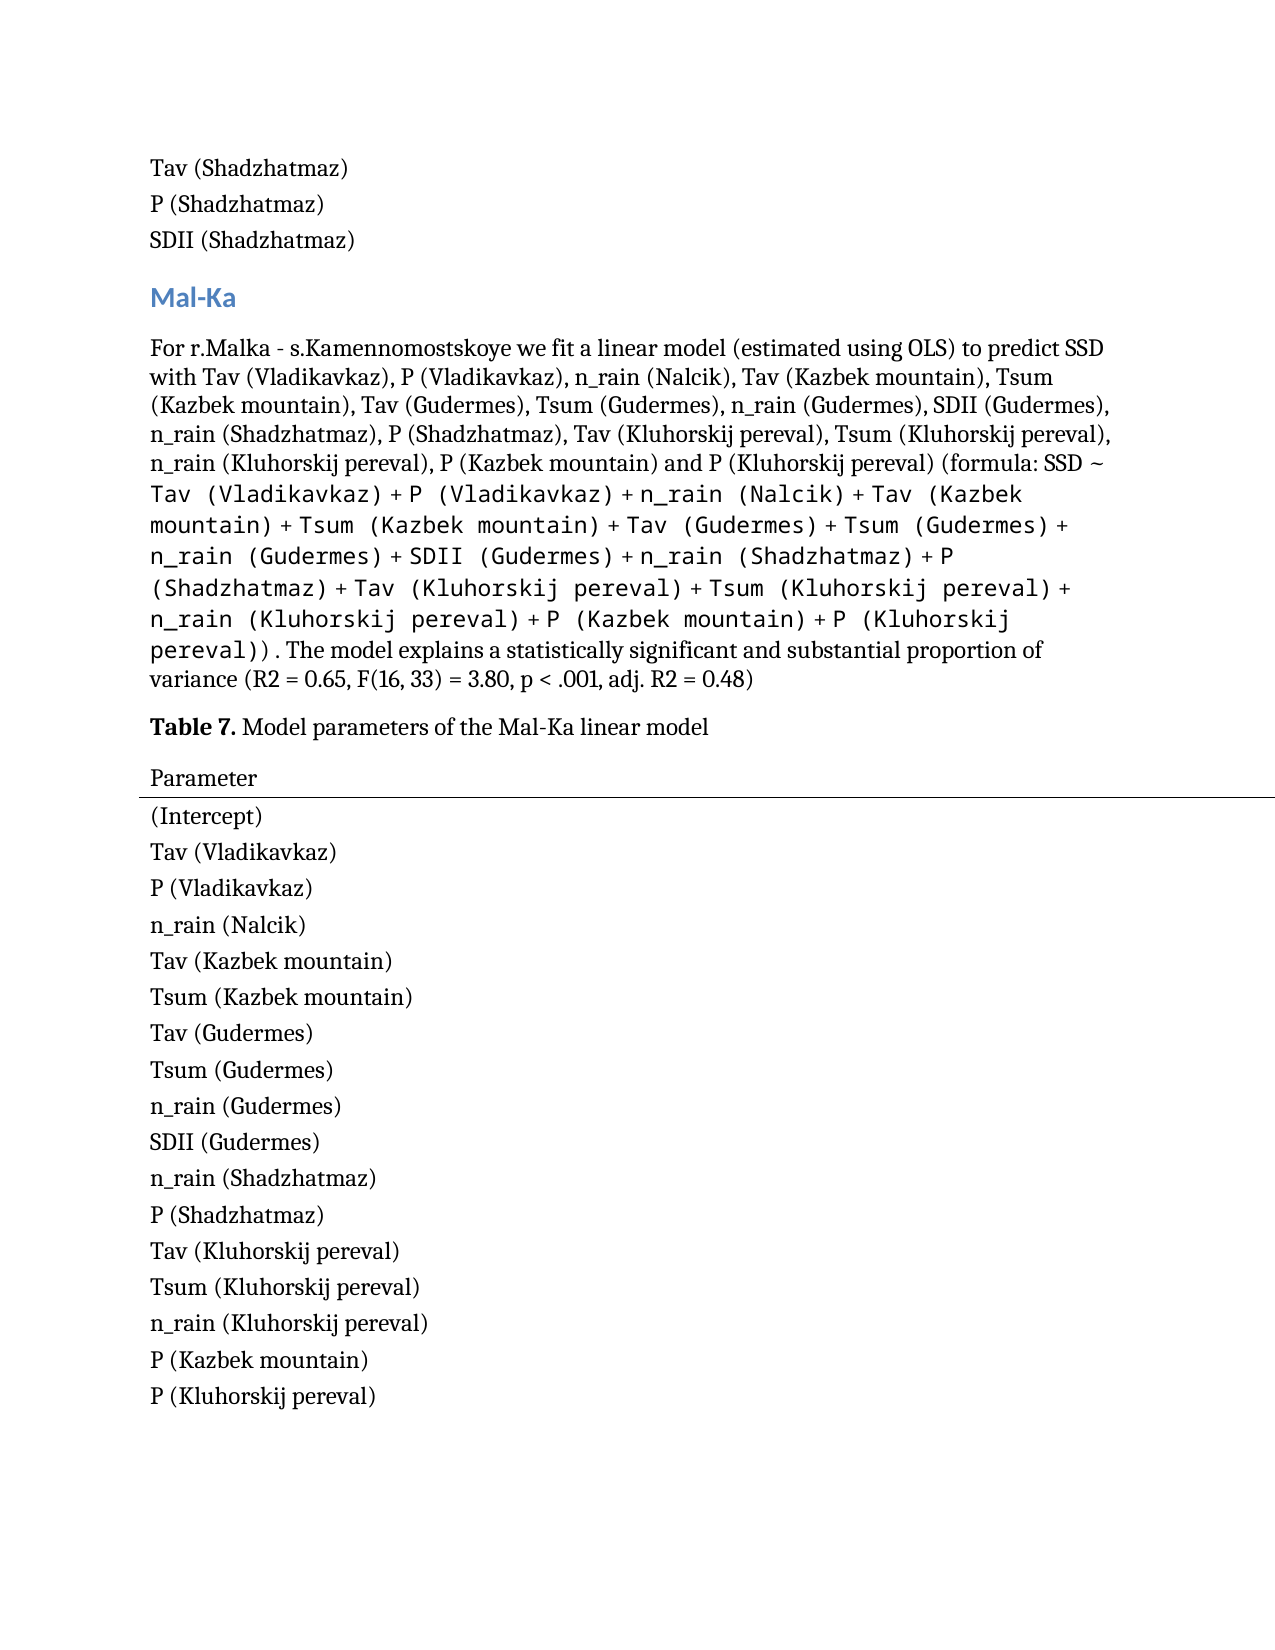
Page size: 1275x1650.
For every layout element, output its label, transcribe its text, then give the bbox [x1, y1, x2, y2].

table_cell Tsum (Gudermes) [139, 1052, 1275, 1088]
subtitle Mal-Ka [150, 279, 1125, 315]
table_cell n_rain (Gudermes) [139, 1088, 1275, 1124]
table_cell n_rain (Shadzhatmaz) [139, 1161, 1275, 1197]
table_cell P (Kazbek mountain) [139, 1342, 1275, 1378]
table_cell Tsum (Kluhorskij pereval) [139, 1269, 1275, 1306]
table_cell P (Vladikavkaz) [139, 871, 1275, 907]
table_cell Tav (Kazbek mountain) [139, 943, 1275, 979]
table_header Parameter [139, 760, 1275, 796]
table_cell Tsum (Kazbek mountain) [139, 979, 1275, 1016]
text For r.Malka - s.Kamennomostskoye we fit a linear model (estimated using OLS) to predict SSD with Tav (Vladikavkaz), P (Vladikavkaz), n_rain (Nalcik), Tav (Kazbek mountain), Tsum (Kazbek mountain), Tav (Gudermes), Tsum (Gudermes), n_rain (Gudermes), SDII (Gudermes), n_rain (Shadzhatmaz), P (Shadzhatmaz), Tav (Kluhorskij pereval), Tsum (Kluhorskij pereval), n_rain (Kluhorskij pereval), P (Kazbek mountain) and P (Kluhorskij pereval) (formula: SSD ~ Tav (Vladikavkaz) + P (Vladikavkaz) + n_rain (Nalcik) + Tav (Kazbek mountain) + Tsum (Kazbek mountain) + Tav (Gudermes) + Tsum (Gudermes) + n_rain (Gudermes) + SDII (Gudermes) + n_rain (Shadzhatmaz) + P (Shadzhatmaz) + Tav (Kluhorskij pereval) + Tsum (Kluhorskij pereval) + n_rain (Kluhorskij pereval) + P (Kazbek mountain) + P (Kluhorskij pereval)) . The model explains a statistically significant and substantial proportion of variance (R2 = 0.65, F(16, 33) = 3.80, p < .001, adj. R2 = 0.48) [150, 334, 1125, 694]
table_cell Tav (Gudermes) [139, 1016, 1275, 1052]
table_cell (Intercept) [139, 798, 1275, 834]
table_cell P (Kluhorskij pereval) [139, 1378, 1275, 1414]
table_cell n_rain (Kluhorskij pereval) [139, 1306, 1275, 1342]
table_cell Tav (Vladikavkaz) [139, 834, 1275, 871]
table_cell n_rain (Nalcik) [139, 907, 1275, 943]
table_cell P (Shadzhatmaz) [139, 186, 1275, 222]
table_cell P (Shadzhatmaz) [139, 1197, 1275, 1233]
table_cell SDII (Gudermes) [139, 1124, 1275, 1161]
table_cell Tav (Kluhorskij pereval) [139, 1233, 1275, 1269]
table_cell SDII (Shadzhatmaz) [139, 223, 1275, 259]
table_cell Tav (Shadzhatmaz) [139, 150, 1275, 186]
text Table 7. Model parameters of the Mal-Ka linear model [150, 713, 1125, 741]
